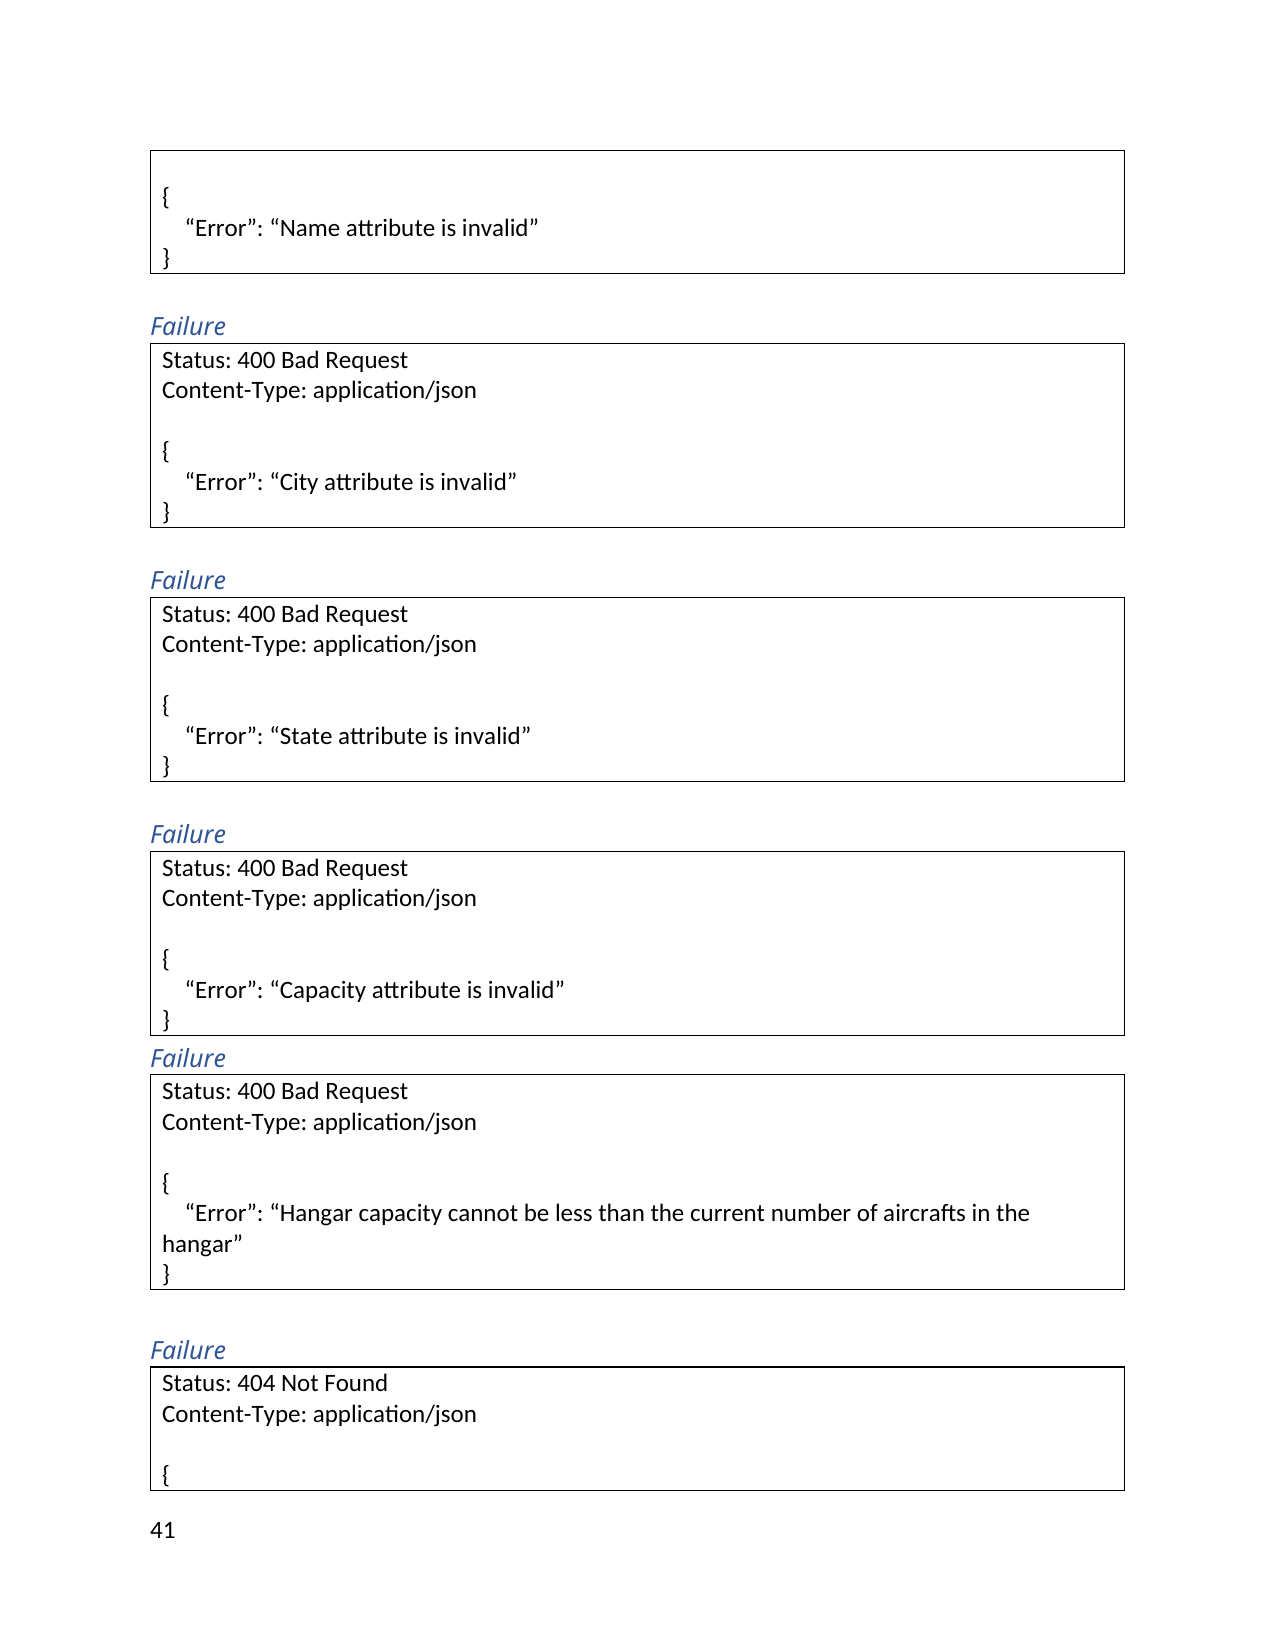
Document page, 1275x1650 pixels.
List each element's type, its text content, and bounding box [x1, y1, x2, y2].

subtitle Failure [150, 1332, 1125, 1366]
subtitle Failure [150, 309, 1125, 343]
subtitle Failure [150, 563, 1125, 597]
table_header Status: 400 Bad Request Content-Type: application/json { “Error”: “Capacity attribute is invalid” } [151, 852, 1124, 1035]
subtitle Failure [150, 817, 1125, 851]
subtitle Failure [150, 1040, 1125, 1074]
table_header Status: 400 Bad Request Content-Type: application/json { “Error”: “City attribute is invalid” } [151, 344, 1124, 527]
table_header Status: 404 Not Found Content-Type: application/json { “Error”: “No hangar with this hangarId exists” } [151, 1368, 1124, 1489]
table_header Status: 400 Bad Request Content-Type: application/json { “Error”: “Name attribute is invalid” } [151, 151, 1124, 273]
table_header Status: 400 Bad Request Content-Type: application/json { “Error”: “State attribute is invalid” } [151, 598, 1124, 781]
table_header Status: 400 Bad Request Content-Type: application/json { “Error”: “Hangar capacity cannot be less than the current number of aircrafts in the hangar” } [151, 1075, 1124, 1289]
